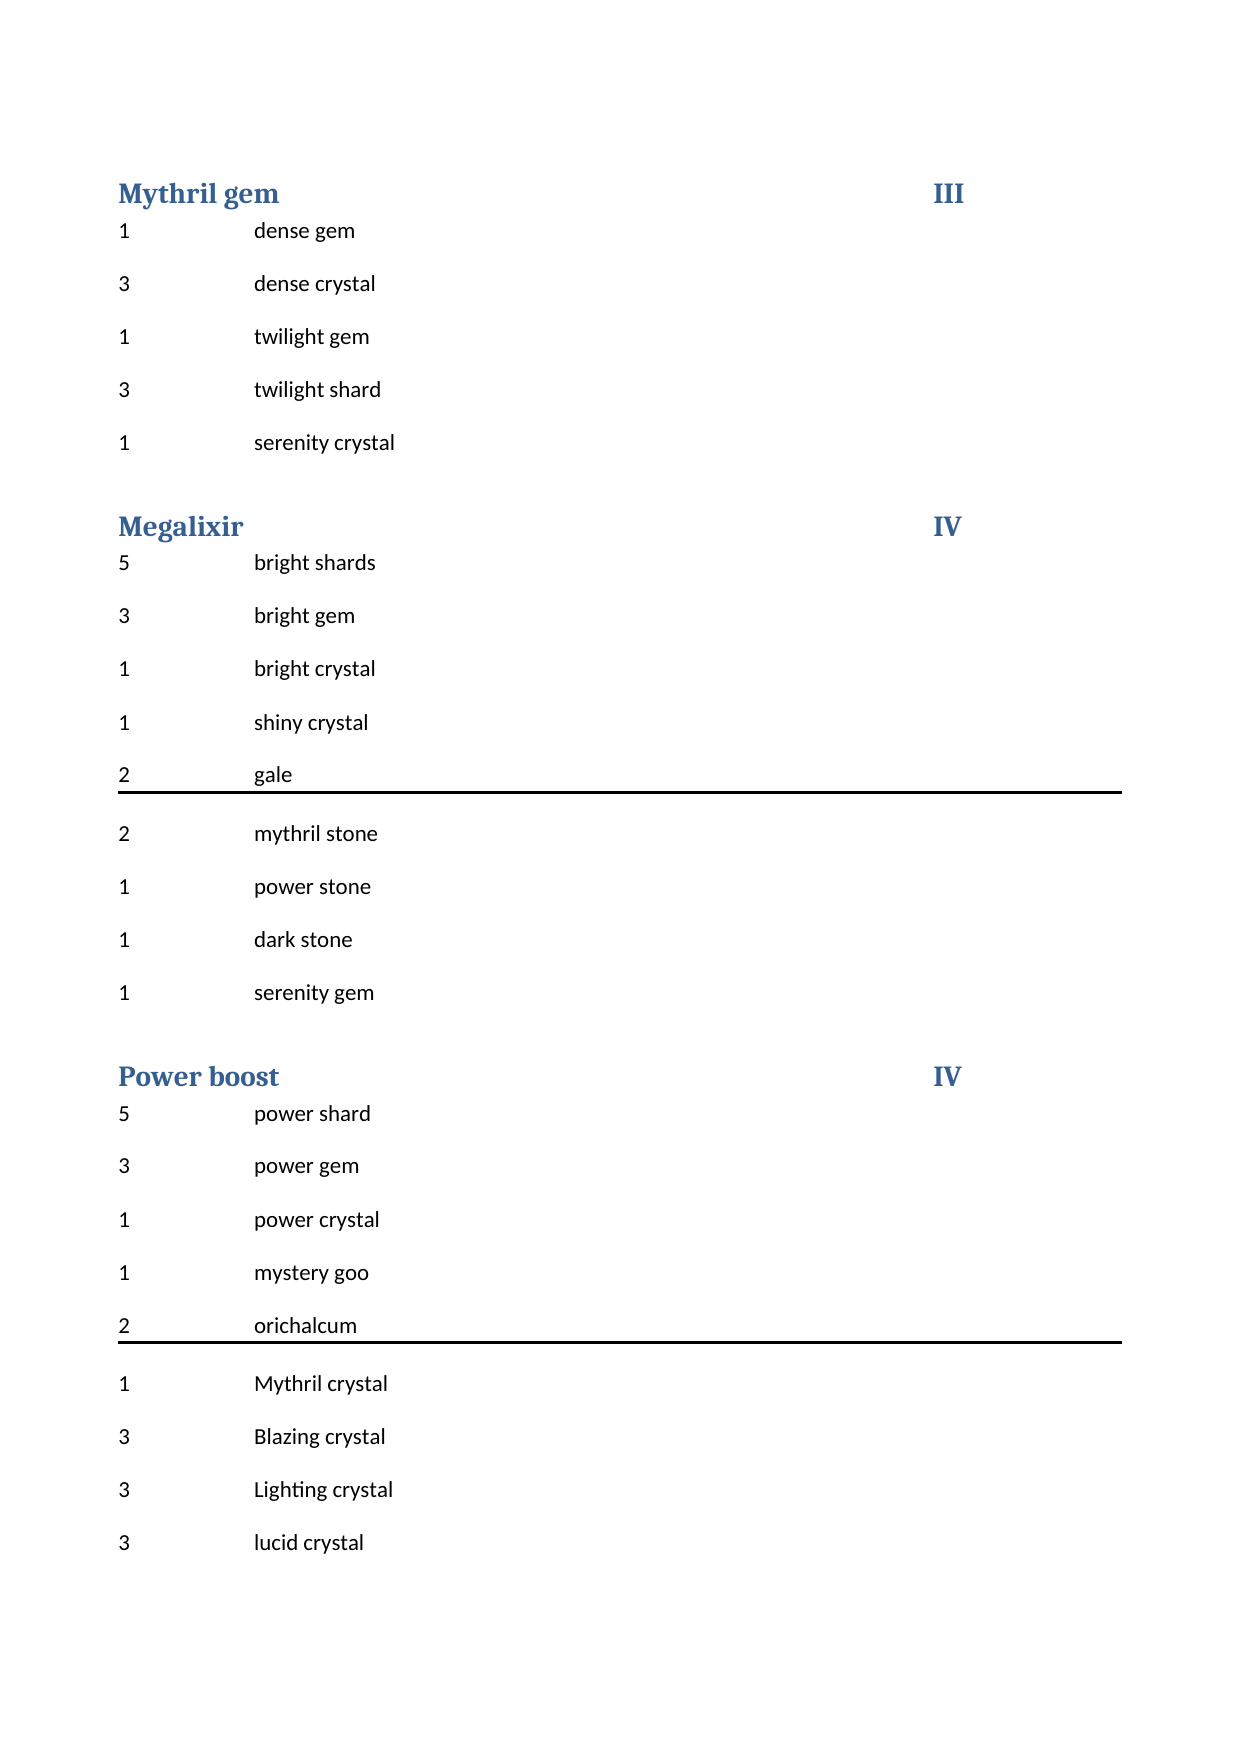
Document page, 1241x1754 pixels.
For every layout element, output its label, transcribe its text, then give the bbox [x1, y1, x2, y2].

text 1 power stone [118, 872, 1122, 900]
text 2 gale [118, 761, 1122, 791]
text 1 Mythril crystal [118, 1369, 1122, 1397]
text 3 Lighting crystal [118, 1475, 1122, 1503]
text 2 orichalcum [118, 1311, 1122, 1341]
text 1 power crystal [118, 1205, 1122, 1233]
text 1 serenity crystal [118, 428, 1122, 456]
text 1 bright crystal [118, 654, 1122, 683]
text 1 twilight gem [118, 322, 1122, 350]
text 1 dark stone [118, 925, 1122, 953]
text 2 mythril stone [118, 819, 1122, 847]
text 1 shiny crystal [118, 708, 1122, 736]
text 3 twilight shard [118, 375, 1122, 403]
subtitle Power boost IV [118, 1060, 1122, 1094]
text 1 serenity gem [118, 978, 1122, 1006]
text 1 mystery goo [118, 1258, 1122, 1286]
subtitle Megalixir IV [118, 510, 1122, 543]
text 5 bright shards [118, 548, 1122, 577]
text 3 dense crystal [118, 269, 1122, 297]
text 3 bright gem [118, 602, 1122, 629]
text 3 lucid crystal [118, 1528, 1122, 1556]
text 5 power shard [118, 1099, 1122, 1127]
text 3 Blazing crystal [118, 1422, 1122, 1450]
subtitle Mythril gem III [118, 177, 1122, 211]
text 3 power gem [118, 1152, 1122, 1180]
text 1 dense gem [118, 216, 1122, 244]
